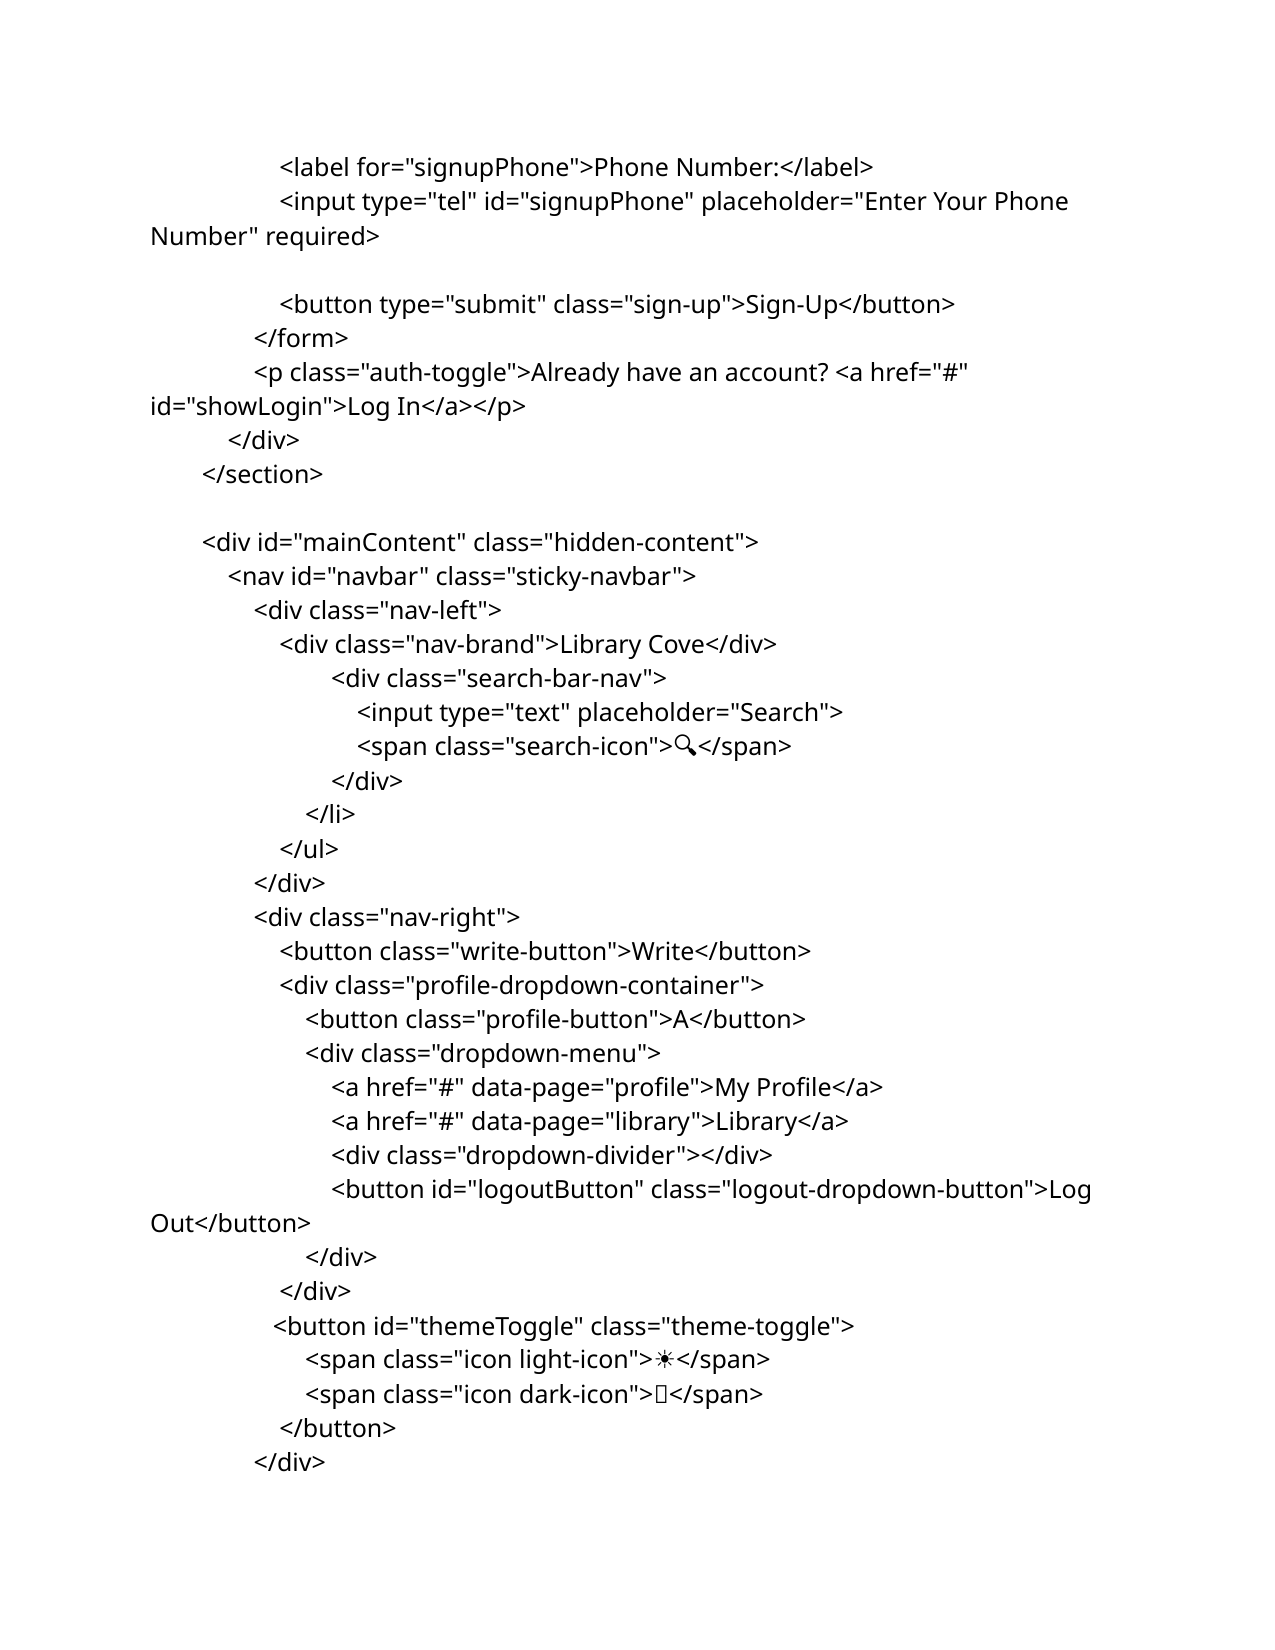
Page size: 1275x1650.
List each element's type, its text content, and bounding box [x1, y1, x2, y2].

text </form> [150, 320, 1125, 354]
text </div> [150, 763, 1125, 797]
text </li> [150, 797, 1125, 831]
text </ul> [150, 831, 1125, 865]
text <button id="logoutButton" class="logout-dropdown-button">Log Out</button> [150, 1172, 1125, 1240]
text </div> [150, 1274, 1125, 1308]
text </section> [150, 457, 1125, 491]
text </div> [150, 1444, 1125, 1478]
text <a href="#" data-page="library">Library</a> [150, 1104, 1125, 1138]
text <div class="nav-left"> [150, 593, 1125, 627]
text <div class="nav-brand">Library Cove</div> [150, 627, 1125, 661]
text <input type="tel" id="signupPhone" placeholder="Enter Your Phone Number" required> [150, 184, 1125, 252]
text <label for="signupPhone">Phone Number:</label> [150, 150, 1125, 184]
text <input type="text" placeholder="Search"> [150, 695, 1125, 729]
text <span class="icon light-icon">☀️</span> [150, 1342, 1125, 1376]
text <button id="themeToggle" class="theme-toggle"> [150, 1308, 1125, 1342]
text <button type="submit" class="sign-up">Sign-Up</button> [150, 286, 1125, 320]
text <span class="search-icon">🔍</span> [150, 729, 1125, 763]
text <div class="dropdown-divider"></div> [150, 1138, 1125, 1172]
text <nav id="navbar" class="sticky-navbar"> [150, 559, 1125, 593]
text <div class="profile-dropdown-container"> [150, 967, 1125, 1002]
text <div class="search-bar-nav"> [150, 661, 1125, 695]
text <div class="dropdown-menu"> [150, 1036, 1125, 1070]
text <span class="icon dark-icon">🌙</span> [150, 1376, 1125, 1410]
text <button class="profile-button">A</button> [150, 1002, 1125, 1036]
text </button> [150, 1410, 1125, 1444]
text </div> [150, 422, 1125, 457]
text </div> [150, 865, 1125, 899]
text <p class="auth-toggle">Already have an account? <a href="#" id="showLogin">Log In</a></p> [150, 354, 1125, 422]
text <div class="nav-right"> [150, 899, 1125, 933]
text <div id="mainContent" class="hidden-content"> [150, 525, 1125, 559]
text <button class="write-button">Write</button> [150, 933, 1125, 967]
text </div> [150, 1240, 1125, 1274]
text <a href="#" data-page="profile">My Profile</a> [150, 1070, 1125, 1104]
